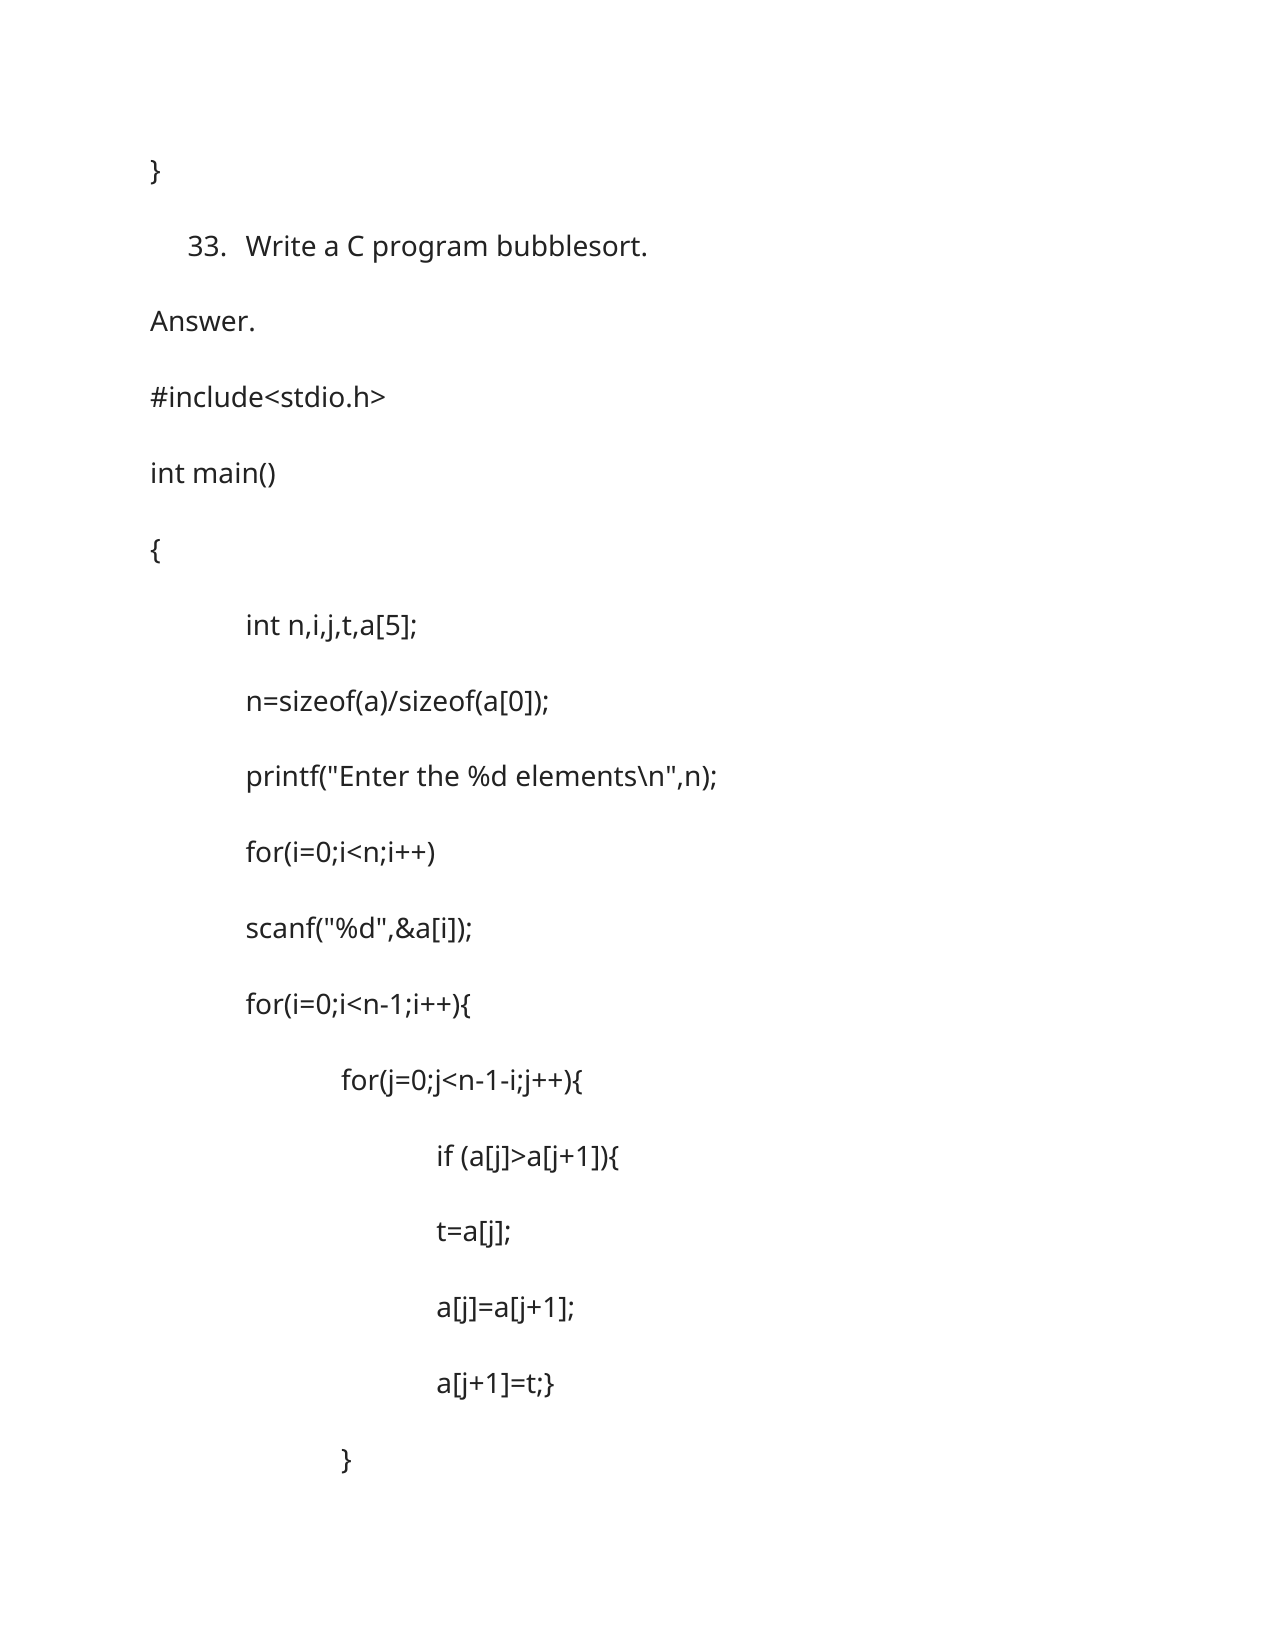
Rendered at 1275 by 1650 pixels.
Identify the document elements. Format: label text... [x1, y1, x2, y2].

text for(i=0;i<n;i++) [150, 832, 1125, 871]
text #include<stdio.h> [150, 377, 1125, 416]
text if (a[j]>a[j+1]){ [150, 1136, 1125, 1174]
text a[j+1]=t;} [150, 1363, 1125, 1402]
text printf("Enter the %d elements\n",n); [150, 757, 1125, 795]
text int n,i,j,t,a[5]; [150, 605, 1125, 643]
text for(j=0;j<n-1-i;j++){ [150, 1060, 1125, 1098]
text t=a[j]; [150, 1212, 1125, 1250]
text } [150, 150, 1125, 188]
text } [150, 1439, 1125, 1477]
list Write a C program bubblesort. [187, 226, 1125, 264]
text Answer. [150, 302, 1125, 340]
text int main() [150, 453, 1125, 492]
text n=sizeof(a)/sizeof(a[0]); [150, 681, 1125, 719]
text scanf("%d",&a[i]); [150, 908, 1125, 947]
text for(i=0;i<n-1;i++){ [150, 984, 1125, 1022]
text a[j]=a[j+1]; [150, 1287, 1125, 1326]
text { [150, 529, 1125, 567]
